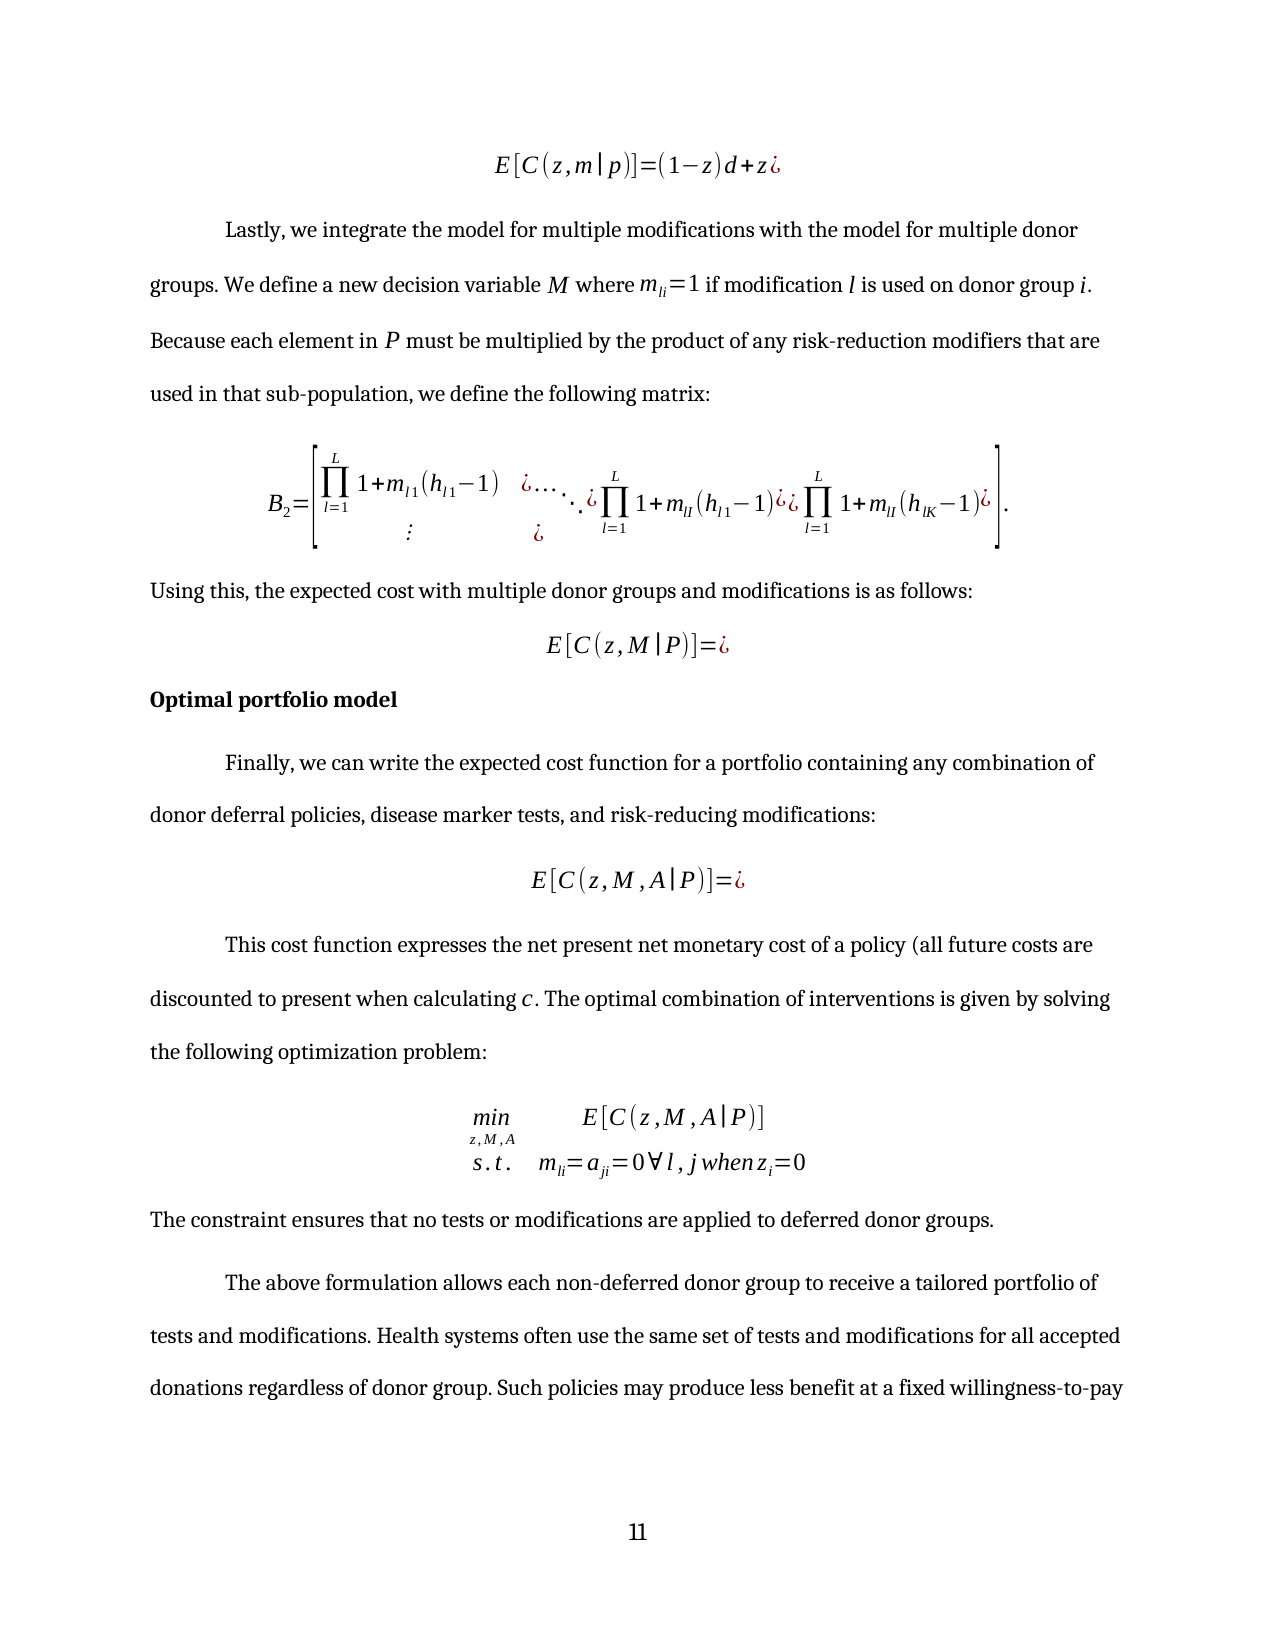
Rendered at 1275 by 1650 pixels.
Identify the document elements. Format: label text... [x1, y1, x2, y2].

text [150, 1270, 1125, 1401]
text The constraint ensures that no tests or modifications are applied to deferred donor groups. [150, 1207, 1125, 1233]
text Lastly, we integrate the model for multiple modifications with the model for multiple donor groups. We define a new decision variable where if modification is used on donor group . Because each element in must be multiplied by the product of any risk-reduction modifiers that are used in that sub-population, we define the following matrix: [150, 217, 1125, 407]
subtitle Optimal portfolio model [150, 686, 1125, 713]
text Finally, we can write the expected cost function for a portfolio containing any combination of donor deferral policies, disease marker tests, and risk-reducing modifications: [150, 749, 1125, 829]
text Using this, the expected cost with multiple donor groups and modifications is as follows: [150, 577, 1125, 604]
text This cost function expresses the net present net monetary cost of a policy (all future costs are discounted to present when calculating . The optimal combination of interventions is given by solving the following optimization problem: [150, 932, 1125, 1065]
